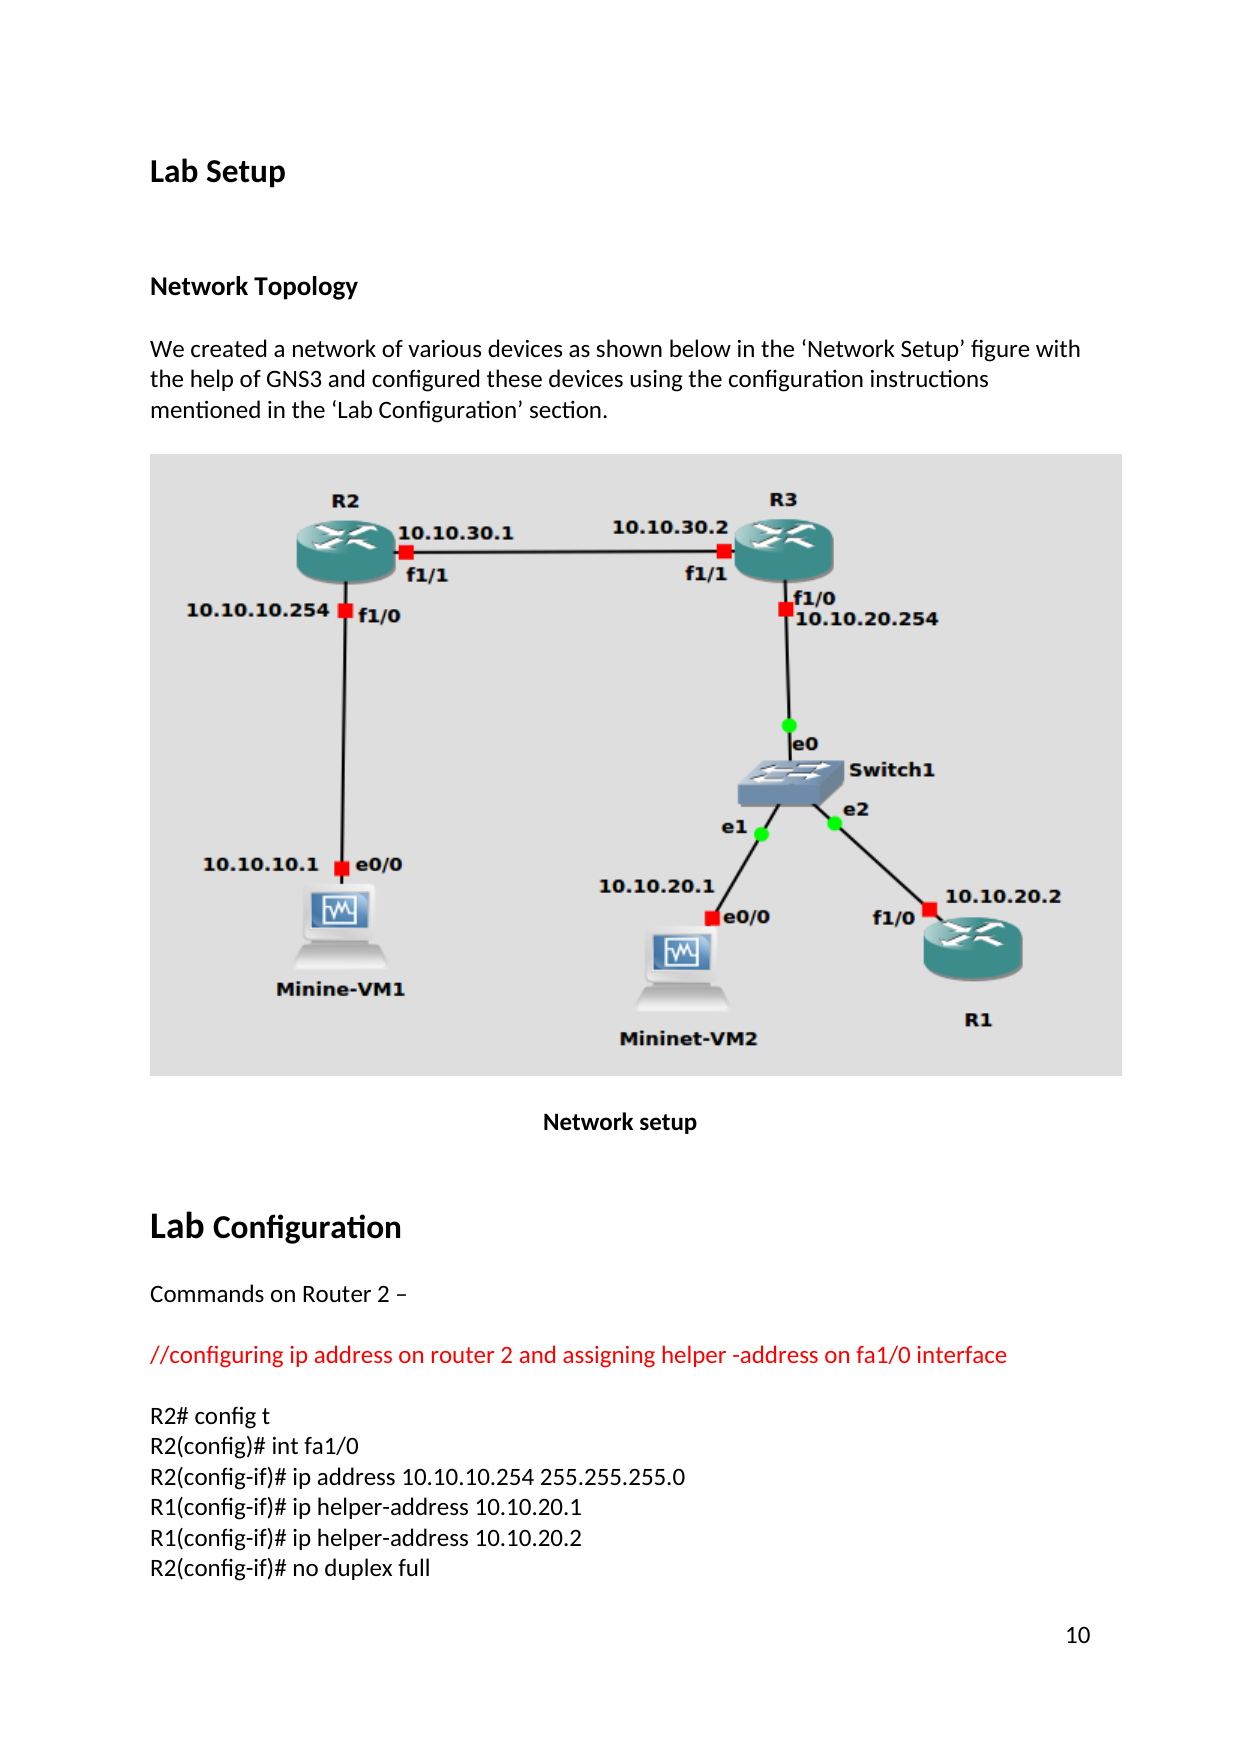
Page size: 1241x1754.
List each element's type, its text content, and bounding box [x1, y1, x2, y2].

text We created a network of various devices as shown below in the ‘Network Setup’ figure with the help of GNS3 and configured these devices using the configuration instructions mentioned in the ‘Lab Configuration’ section. [150, 333, 1090, 424]
text R1(config-if)# ip helper-address 10.10.20.2 [150, 1522, 1090, 1553]
text R1(config-if)# ip helper-address 10.10.20.1 [150, 1492, 1090, 1522]
text //configuring ip address on router 2 and assigning helper -address on fa1/0 interface [150, 1339, 1090, 1369]
text Commands on Router 2 – [150, 1278, 1090, 1308]
text R2(config)# int fa1/0 [150, 1431, 1090, 1461]
subtitle Lab Setup [150, 150, 1090, 191]
text R2# config t [150, 1400, 1090, 1431]
subtitle Lab Configuration [150, 1202, 1090, 1247]
picture [150, 454, 1122, 1076]
subtitle Network Topology [150, 269, 1090, 302]
text R2(config-if)# no duplex full [150, 1553, 1090, 1583]
text R2(config-if)# ip address 10.10.10.254 255.255.255.0 [150, 1461, 1090, 1492]
text Network setup [150, 1106, 1090, 1136]
